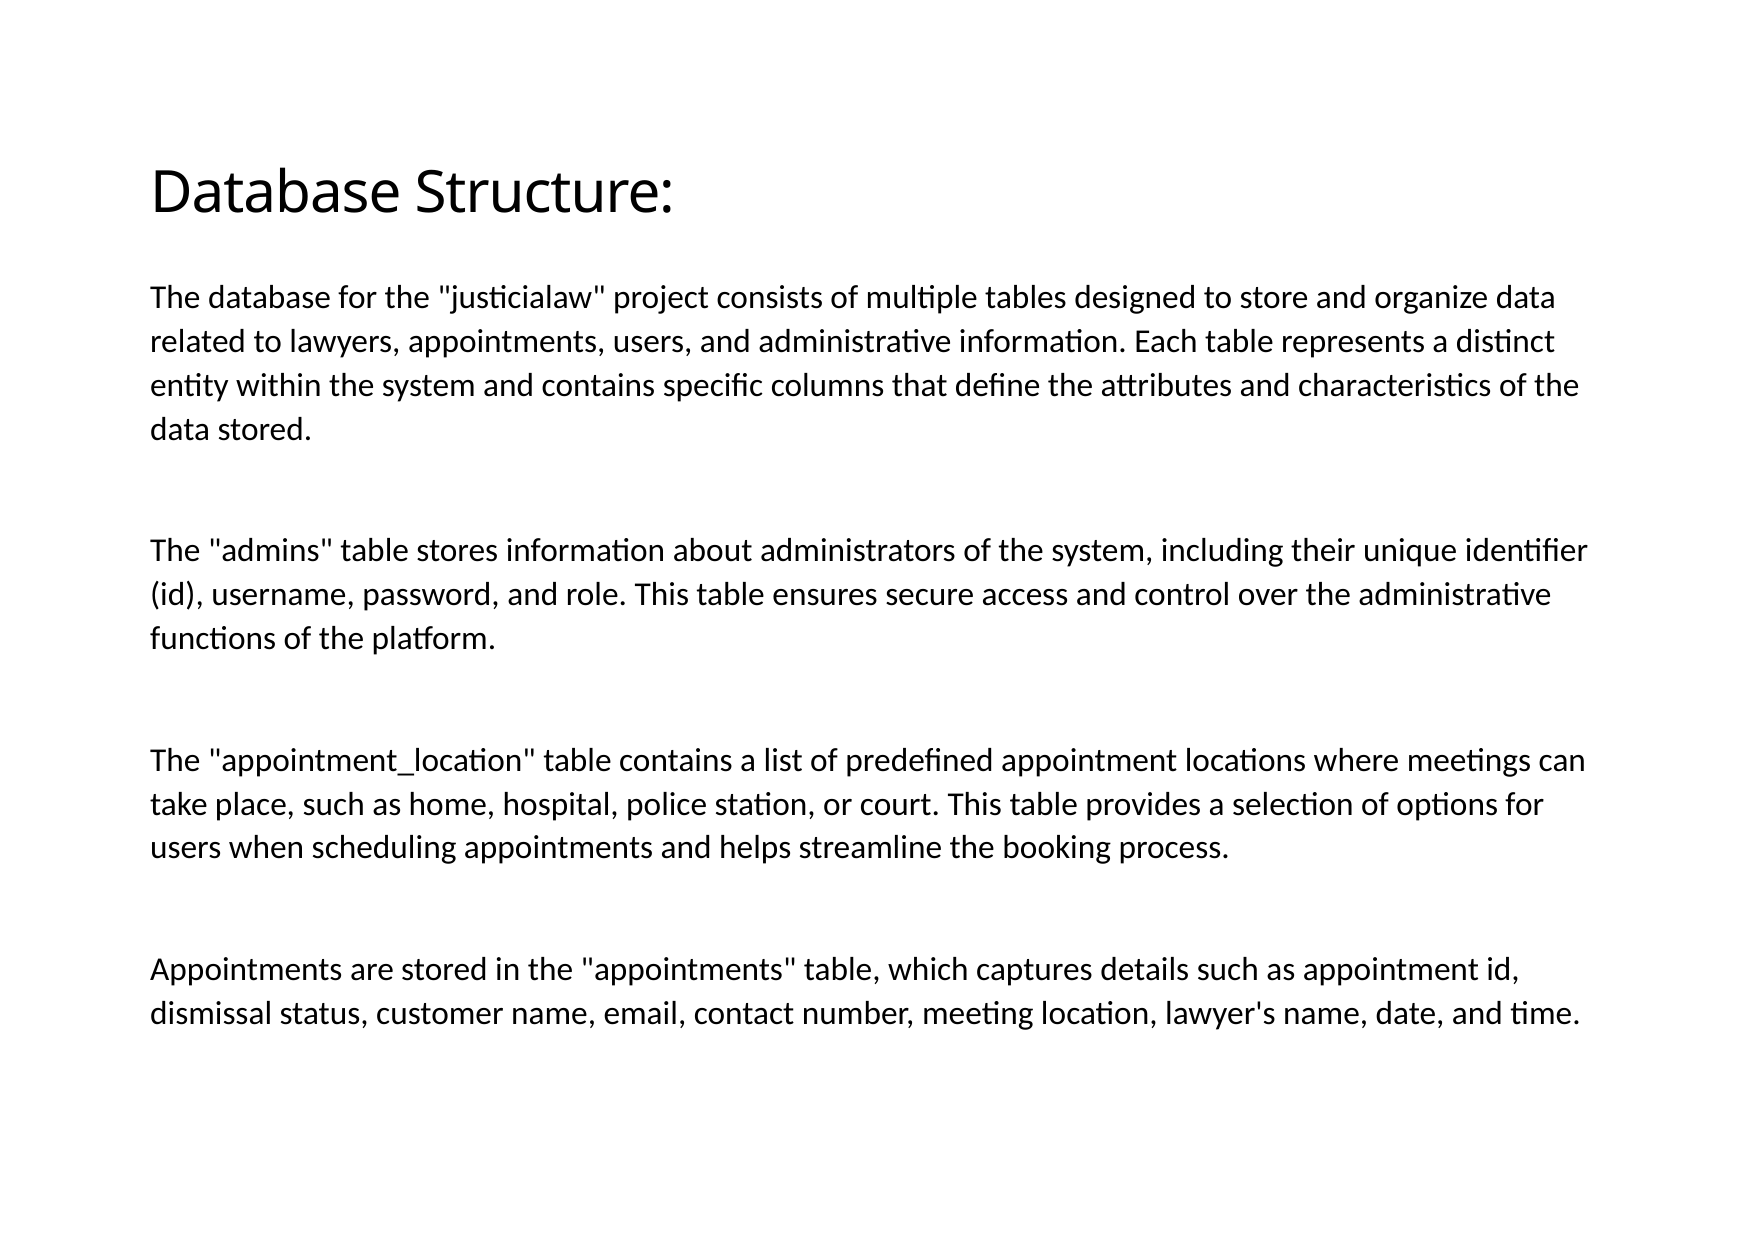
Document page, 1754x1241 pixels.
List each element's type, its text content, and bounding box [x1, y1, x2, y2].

text The "admins" table stores information about administrators of the system, including their unique identifier (id), username, password, and role. This table ensures secure access and control over the administrative functions of the platform. [150, 529, 1604, 658]
text The database for the "justicialaw" project consists of multiple tables designed to store and organize data related to lawyers, appointments, users, and administrative information. Each table represents a distinct entity within the system and contains specific columns that define the attributes and characteristics of the data stored. [150, 276, 1604, 449]
text The "appointment_location" table contains a list of predefined appointment locations where meetings can take place, such as home, hospital, police station, or court. This table provides a selection of options for users when scheduling appointments and helps streamline the booking process. [150, 739, 1604, 867]
title Database Structure: [150, 150, 1604, 229]
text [150, 948, 1604, 1032]
